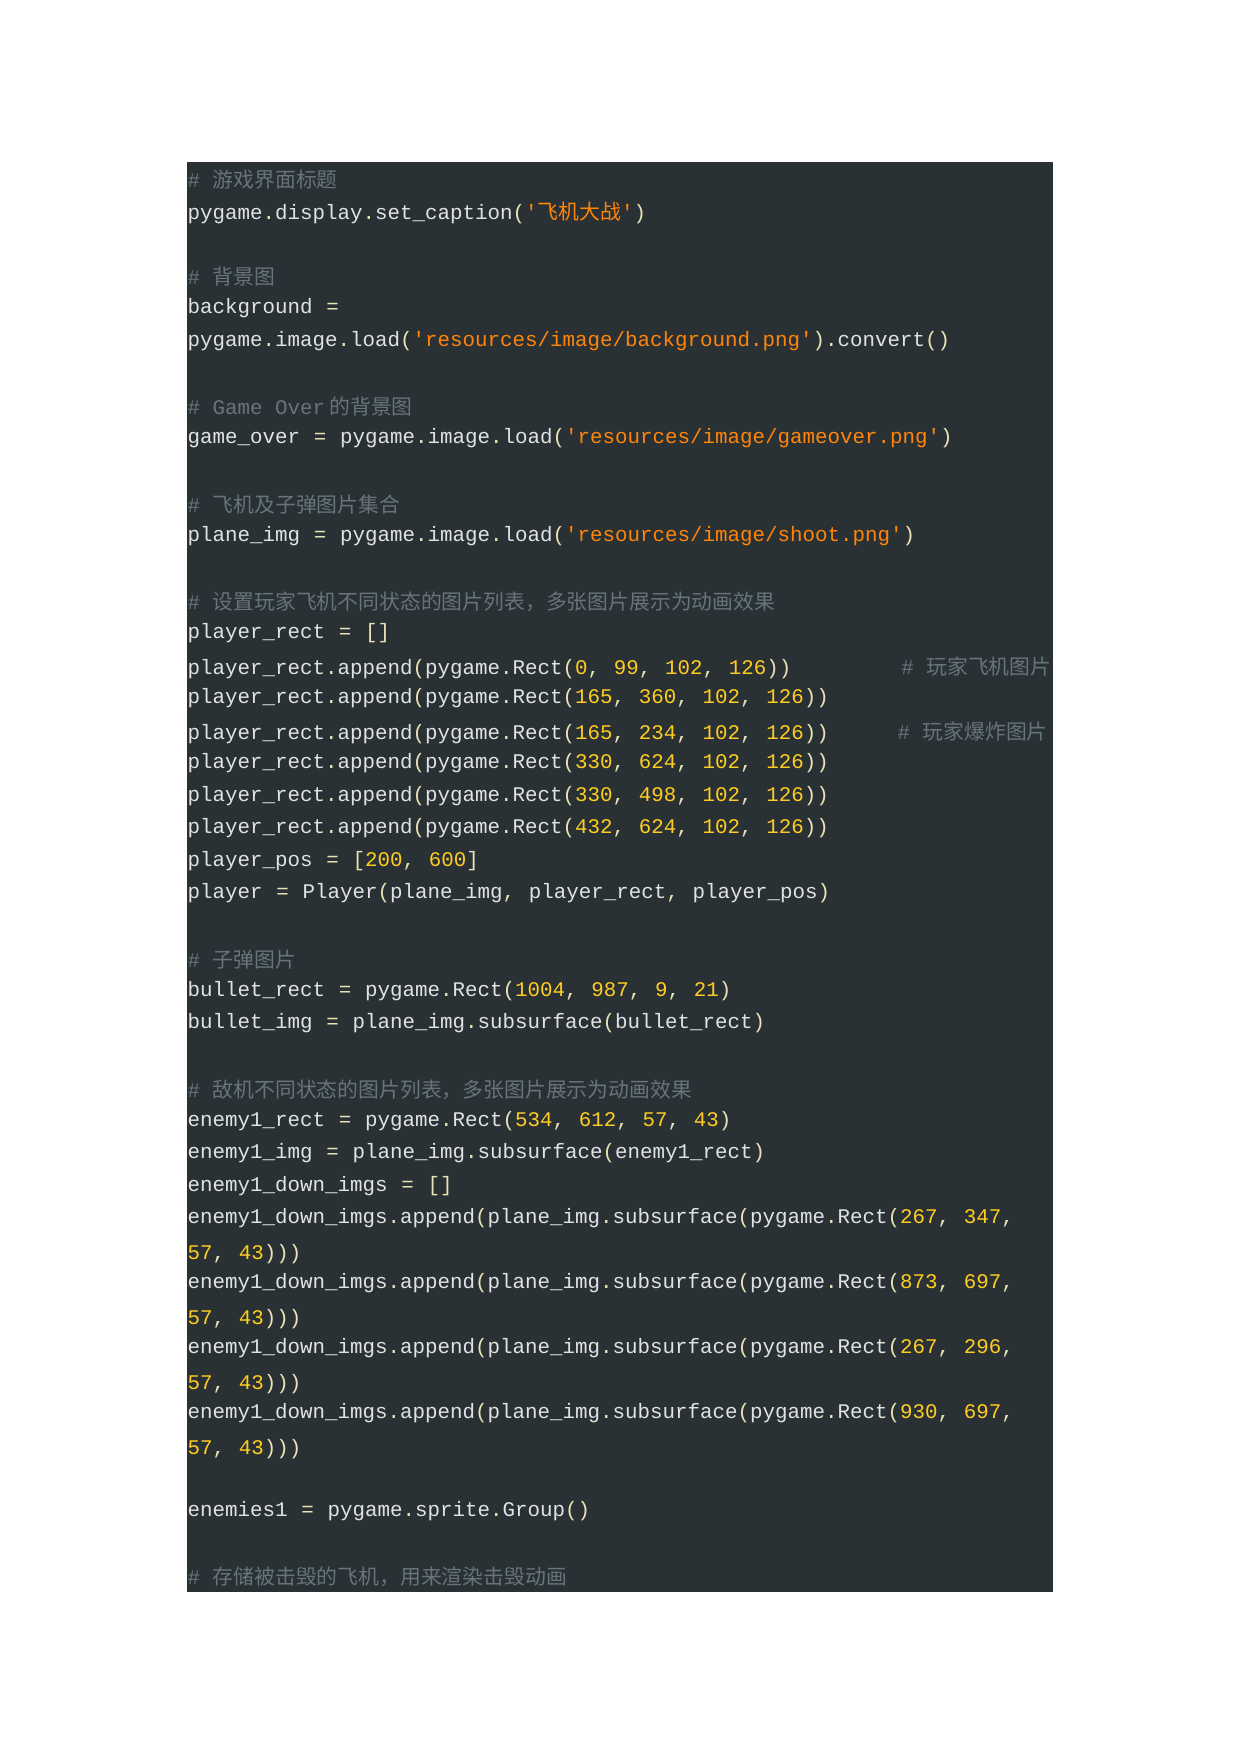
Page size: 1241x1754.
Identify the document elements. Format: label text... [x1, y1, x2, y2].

text player_rect.append(pygame.Rect(330, 624, 102, 126)) [187, 747, 1053, 779]
text player = Player(plane_img, player_rect, player_pos) [187, 877, 1053, 909]
text player_pos = [200, 600] [187, 844, 1053, 877]
text # 设置玩家飞机不同状态的图片列表，多张图片展示为动画效果 [187, 584, 1053, 617]
text player_rect.append(pygame.Rect(165, 360, 102, 126)) [187, 682, 1053, 714]
text pygame.display.set_caption('飞机大战') [187, 194, 1053, 227]
text # Game Over的背景图 [187, 389, 1053, 422]
text # 游戏界面标题 [187, 162, 1053, 194]
text enemy1_down_imgs.append(plane_img.subsurface(pygame.Rect(267, 296, 57, 43))) [187, 1332, 1053, 1397]
text # 飞机及子弹图片集合 [187, 487, 1053, 519]
text # 背景图 [187, 259, 1053, 292]
text # 敌机不同状态的图片列表，多张图片展示为动画效果 [187, 1072, 1053, 1104]
text enemy1_down_imgs.append(plane_img.subsurface(pygame.Rect(267, 347, 57, 43))) [187, 1202, 1053, 1267]
text player_rect.append(pygame.Rect(432, 624, 102, 126)) [187, 812, 1053, 844]
text plane_img = pygame.image.load('resources/image/shoot.png') [187, 519, 1053, 552]
text enemy1_down_imgs = [] [187, 1169, 1053, 1202]
text enemy1_img = plane_img.subsurface(enemy1_rect) [187, 1137, 1053, 1169]
text enemy1_rect = pygame.Rect(534, 612, 57, 43) [187, 1104, 1053, 1137]
text enemy1_down_imgs.append(plane_img.subsurface(pygame.Rect(930, 697, 57, 43))) [187, 1397, 1053, 1462]
text enemies1 = pygame.sprite.Group() [187, 1494, 1053, 1527]
text bullet_img = plane_img.subsurface(bullet_rect) [187, 1007, 1053, 1039]
text enemy1_down_imgs.append(plane_img.subsurface(pygame.Rect(873, 697, 57, 43))) [187, 1267, 1053, 1332]
text game_over = pygame.image.load('resources/image/gameover.png') [187, 422, 1053, 454]
text player_rect = [] [187, 617, 1053, 649]
text player_rect.append(pygame.Rect(165, 234, 102, 126)) # 玩家爆炸图片 [187, 714, 1053, 747]
text background = pygame.image.load('resources/image/background.png').convert() [187, 292, 1053, 357]
text player_rect.append(pygame.Rect(0, 99, 102, 126)) # 玩家飞机图片 [187, 649, 1053, 682]
text bullet_rect = pygame.Rect(1004, 987, 9, 21) [187, 974, 1053, 1007]
text player_rect.append(pygame.Rect(330, 498, 102, 126)) [187, 779, 1053, 812]
text # 子弹图片 [187, 942, 1053, 974]
text # 存储被击毁的飞机，用来渲染击毁动画 [187, 1559, 1053, 1592]
